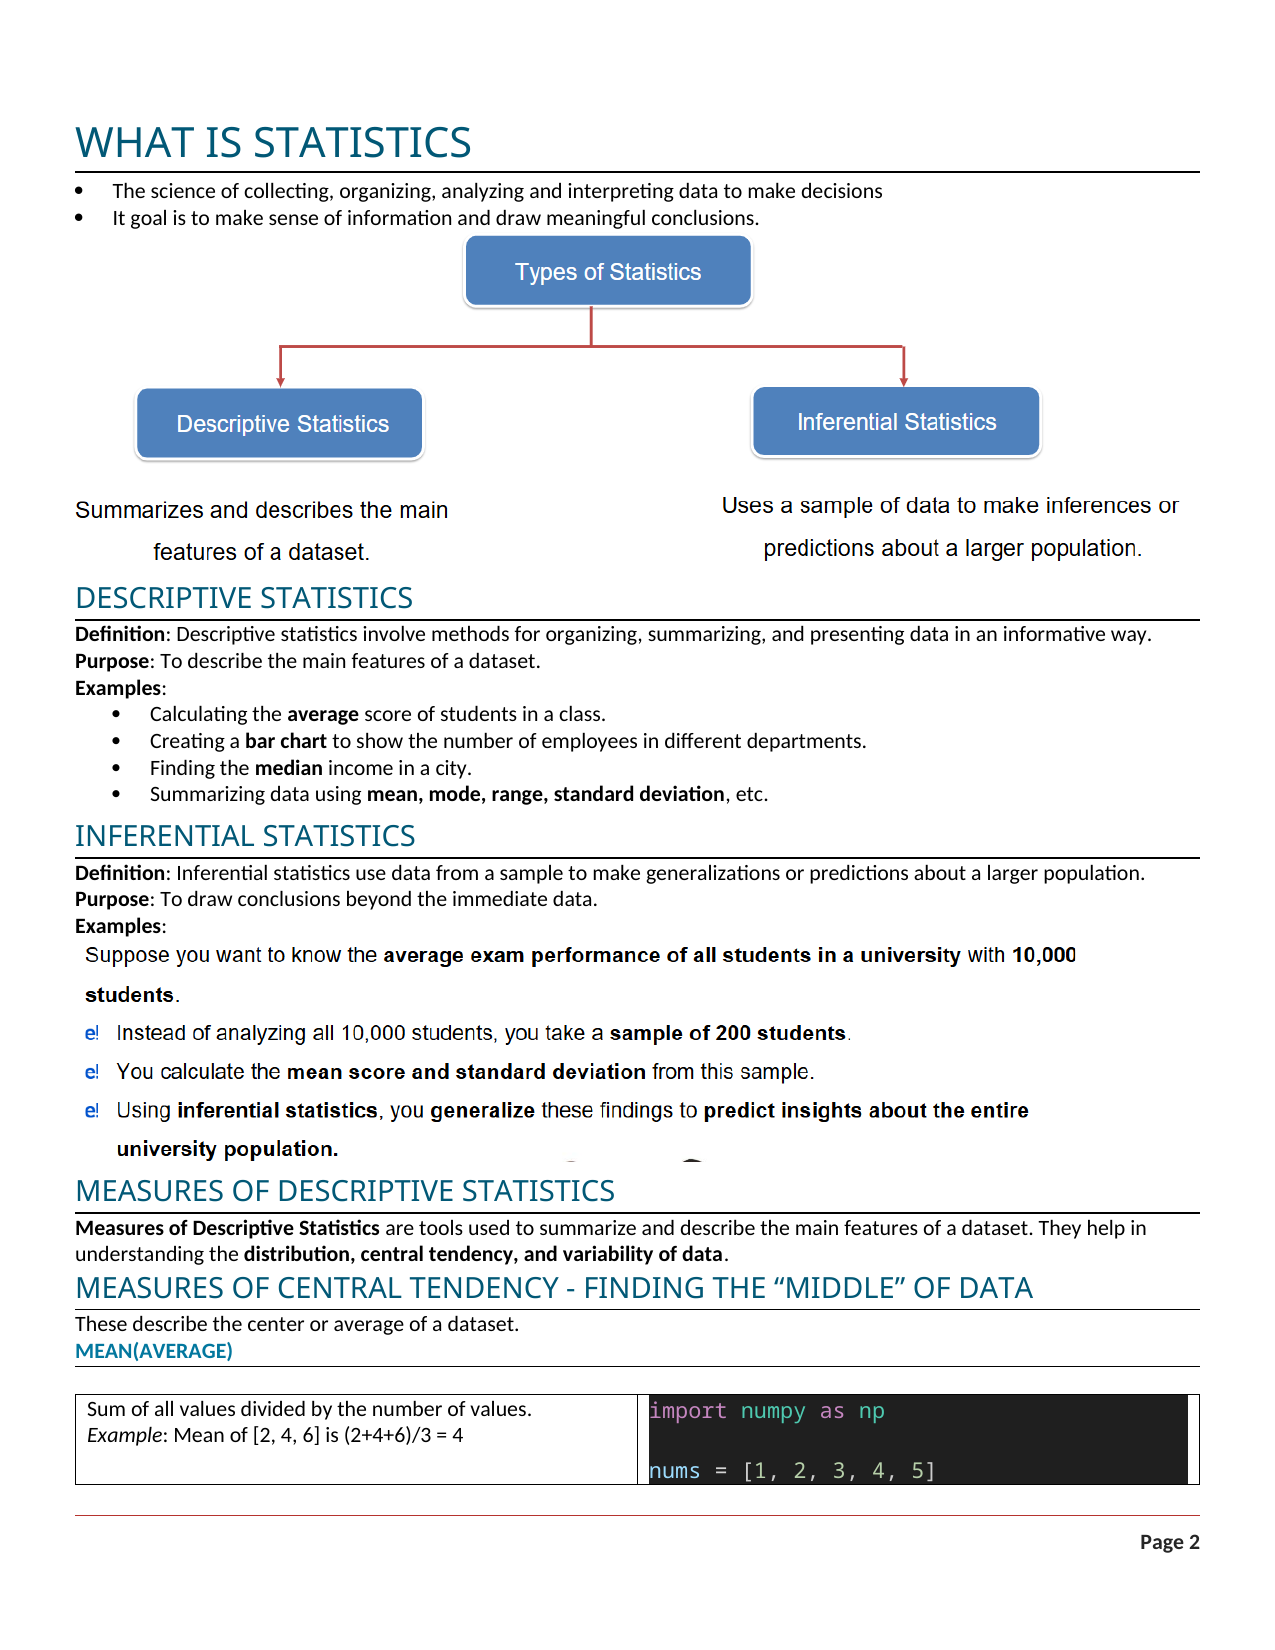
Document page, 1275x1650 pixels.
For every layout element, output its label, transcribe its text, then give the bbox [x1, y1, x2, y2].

text Definition: Descriptive statistics involve methods for organizing, summarizing, and presenting data in an informative way. [75, 621, 1200, 647]
list Finding the median income in a city. [112, 754, 1200, 781]
text Definition: Inferential statistics use data from a sample to make generalizations or predictions about a larger population. [75, 859, 1200, 886]
subtitle WHAT IS STATISTICS [75, 112, 1200, 171]
list Creating a bar chart to show the number of employees in different departments. [112, 727, 1200, 754]
picture [75, 938, 1075, 1162]
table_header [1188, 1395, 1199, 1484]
list Calculating the average score of students in a class. [112, 701, 1200, 727]
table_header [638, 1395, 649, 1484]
subtitle MEASURES OF DESCRIPTIVE STATISTICS [75, 1170, 1200, 1212]
text Examples: [75, 912, 1200, 939]
list Summarizing data using mean, mode, range, standard deviation, etc. [112, 781, 1200, 807]
text These describe the center or average of a dataset. [75, 1310, 1200, 1337]
text Purpose: To draw conclusions beyond the immediate data. [75, 886, 1200, 912]
text Examples: [75, 674, 1200, 701]
picture [75, 230, 1200, 569]
table_header Sum of all values divided by the number of values. Example: Mean of [2, 4, 6] is (2+4+6)/3 = 4 [76, 1395, 637, 1484]
subtitle INFERENTIAL STATISTICS [75, 816, 1200, 857]
text Purpose: To describe the main features of a dataset. [75, 647, 1200, 674]
text MEASURES OF CENTRAL TENDENCY - FINDING THE “MIDDLE” OF DATA [75, 1267, 1200, 1309]
list It goal is to make sense of information and draw meaningful conclusions. [75, 204, 1200, 230]
list The science of collecting, organizing, analyzing and interpreting data to make decisions [75, 177, 1200, 204]
subtitle DESCRIPTIVE STATISTICS [75, 577, 1200, 619]
text MEAN(AVERAGE) [75, 1337, 1200, 1366]
